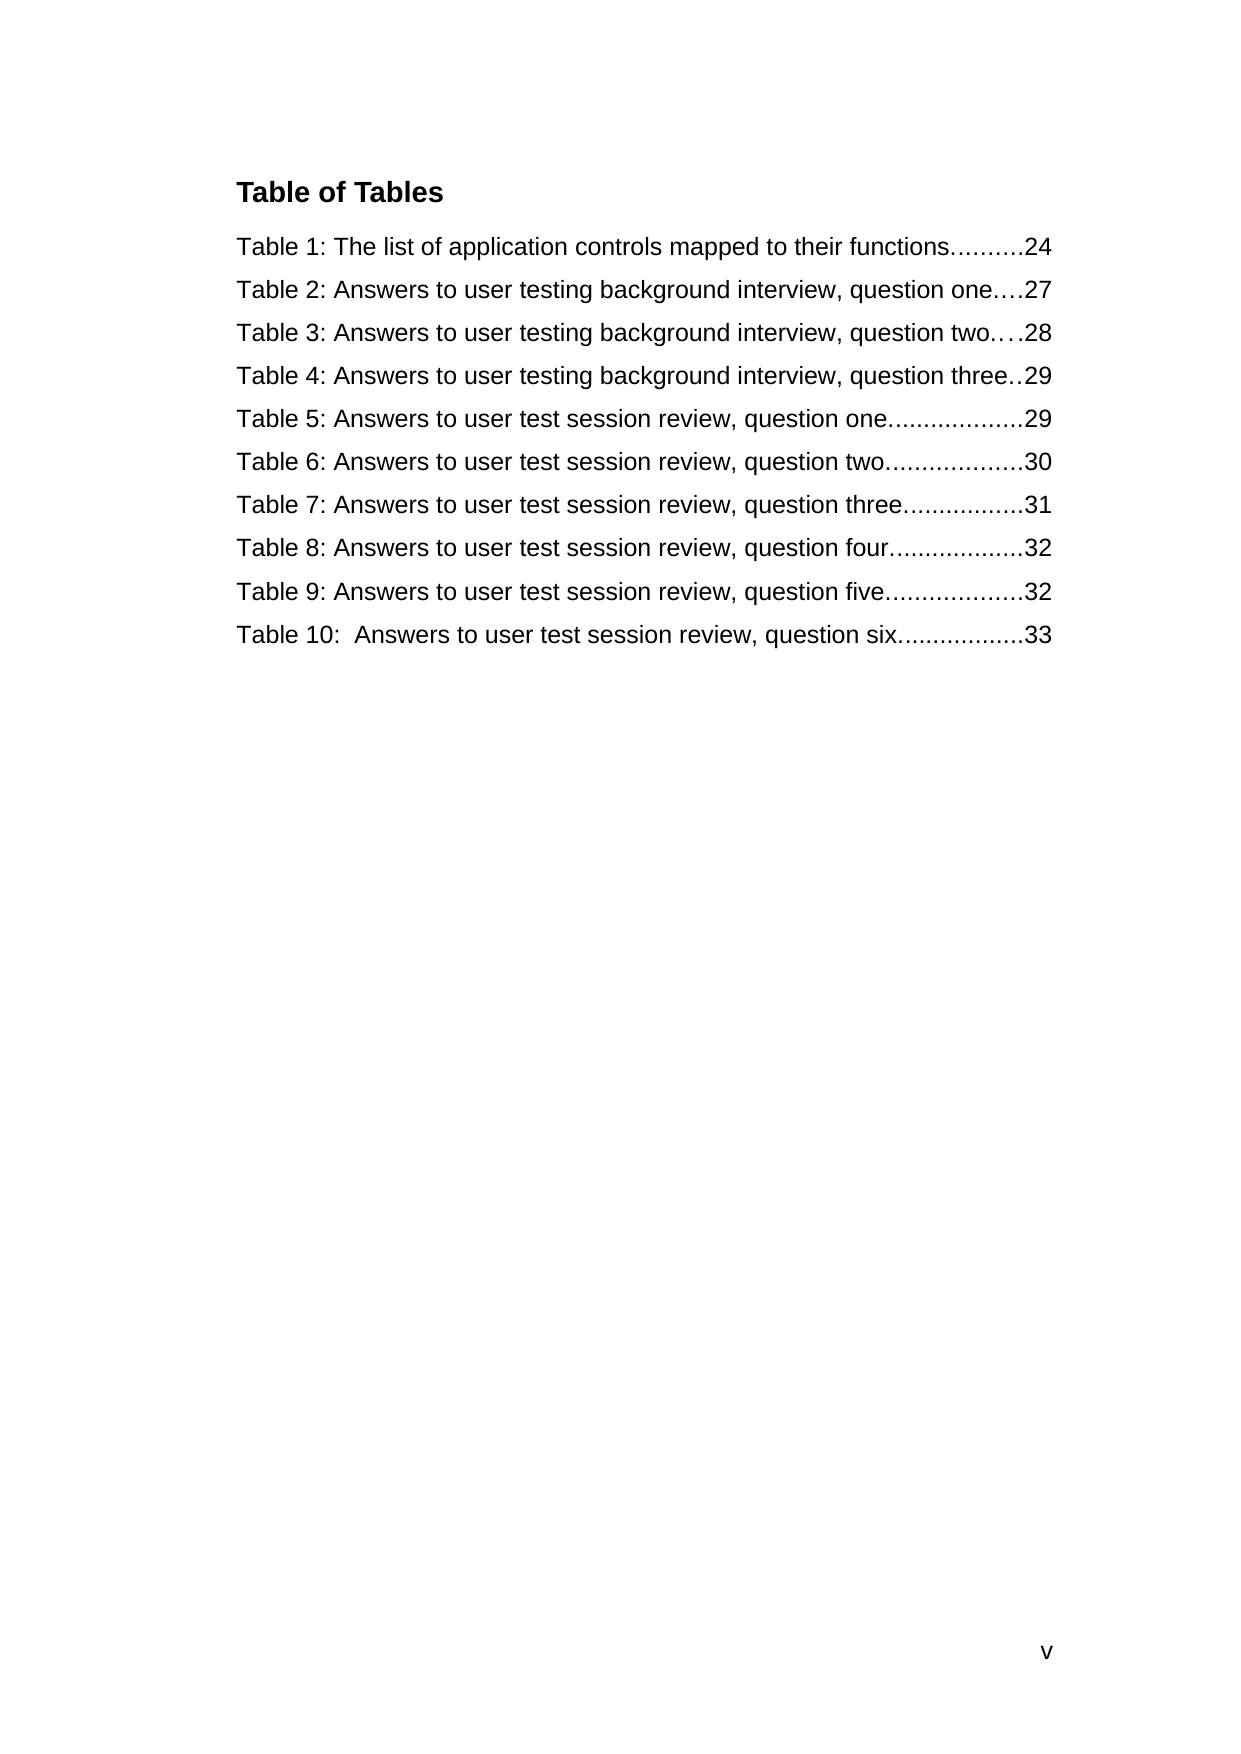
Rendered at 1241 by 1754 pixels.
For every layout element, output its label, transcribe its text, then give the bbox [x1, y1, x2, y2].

text Table 8: Answers to user test session review, question four. 32 [236, 533, 1053, 562]
text Table 3: Answers to user testing background interview, question two. 28 [236, 318, 1053, 347]
text Table 6: Answers to user test session review, question two. 30 [236, 447, 1053, 476]
text Table 1: The list of application controls mapped to their functions. 24 [236, 232, 1053, 260]
text Table 4: Answers to user testing background interview, question three. 29 [236, 361, 1053, 390]
text Table 5: Answers to user test session review, question one. 29 [236, 404, 1053, 433]
text Table 9: Answers to user test session review, question five. 32 [236, 577, 1053, 605]
text Table 7: Answers to user test session review, question three. 31 [236, 490, 1053, 519]
text Table 2: Answers to user testing background interview, question one. 27 [236, 275, 1053, 303]
subtitle Table of Tables [236, 175, 1053, 208]
text Table 10: Answers to user test session review, question six. 33 [236, 620, 1053, 648]
